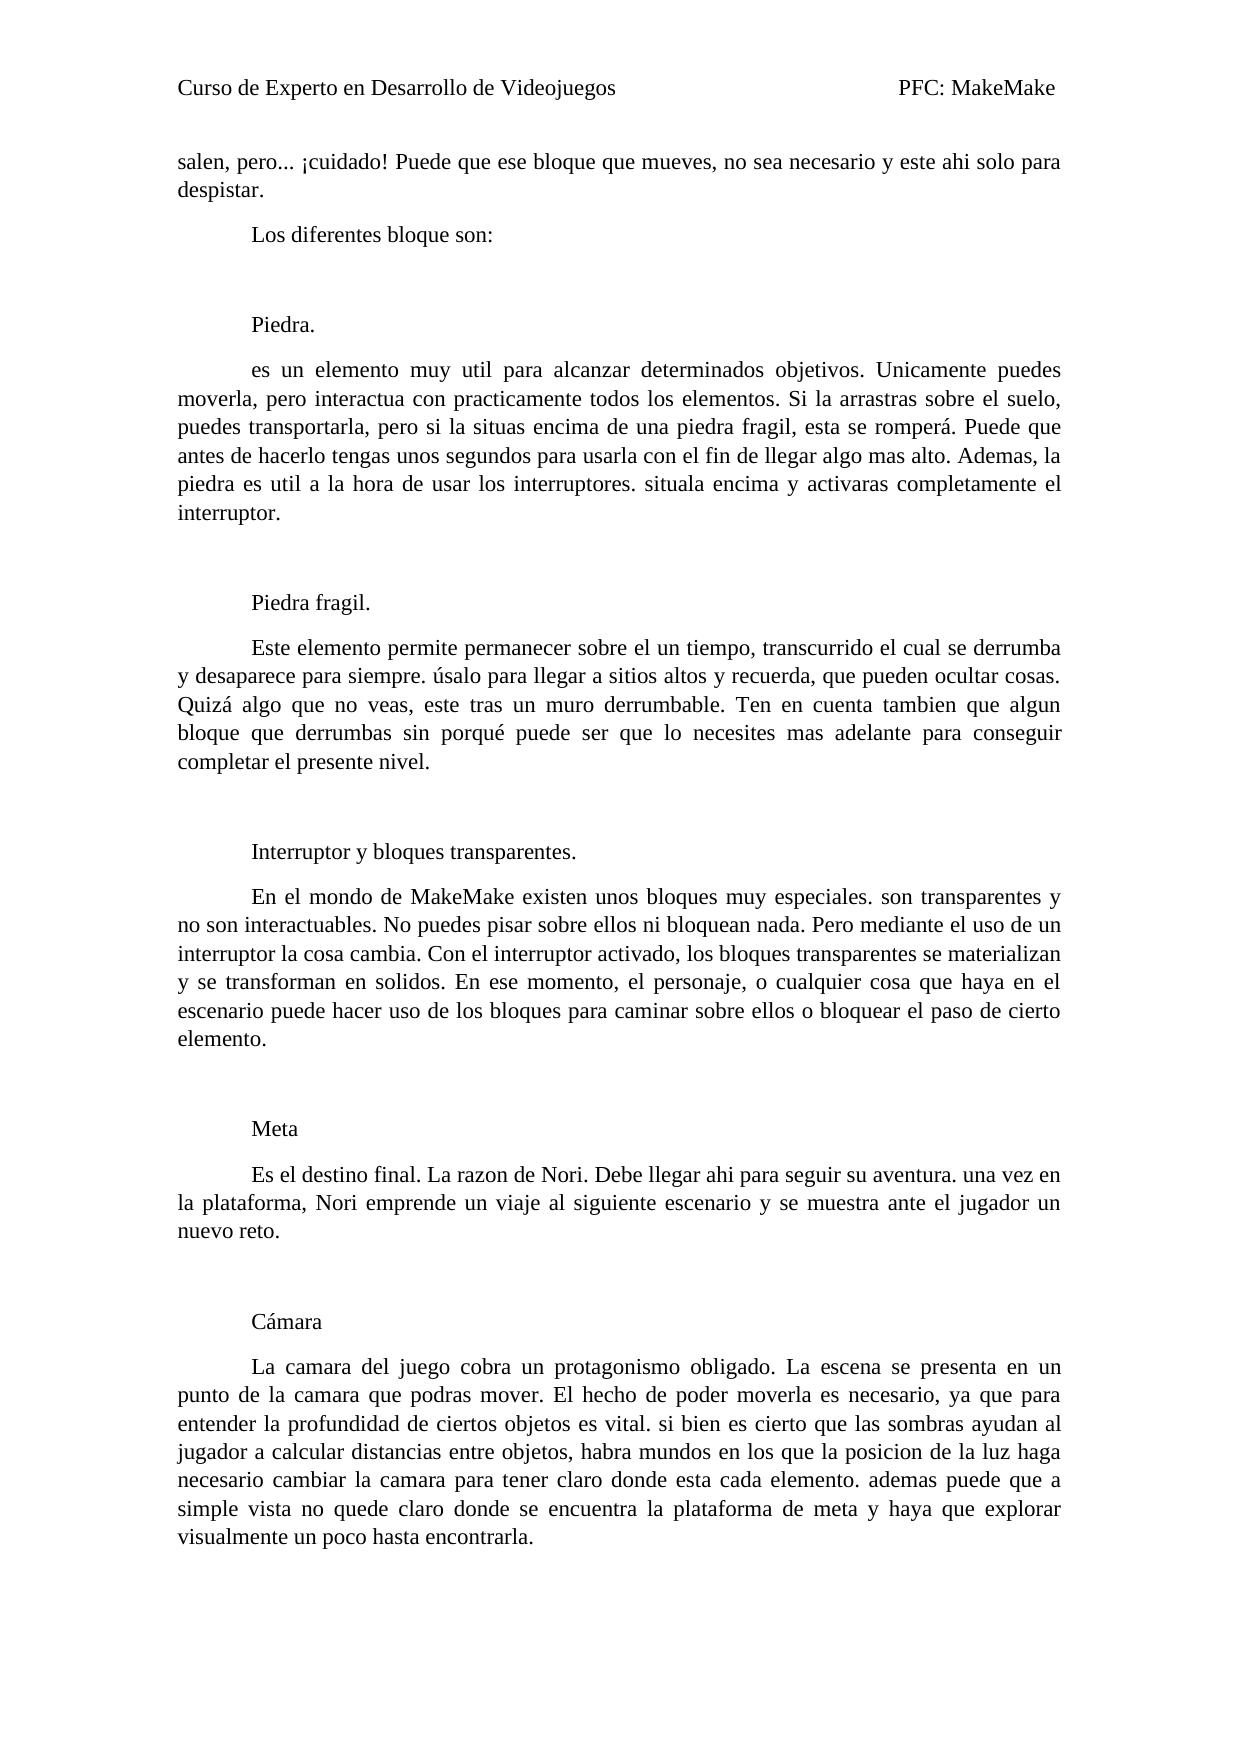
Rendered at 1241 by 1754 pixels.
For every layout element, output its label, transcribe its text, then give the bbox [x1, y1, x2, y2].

text Piedra. [177, 311, 1063, 338]
text La camara del juego cobra un protagonismo obligado. La escena se presenta en un punto de la camara que podras mover. El hecho de poder moverla es necesario, ya que para entender la profundidad de ciertos objetos es vital. si bien es cierto que las sombras ayudan al jugador a calcular distancias entre objetos, habra mundos en los que la posicion de la luz haga necesario cambiar la camara para tener claro donde esta cada elemento. ademas puede que a simple vista no quede claro donde se encuentra la plataforma de meta y haya que explorar visualmente un poco hasta encontrarla. [177, 1353, 1063, 1550]
text Es el destino final. La razon de Nori. Debe llegar ahi para seguir su aventura. una vez en la plataforma, Nori emprende un viaje al siguiente escenario y se muestra ante el jugador un nuevo reto. [177, 1161, 1063, 1244]
text Interruptor y bloques transparentes. [177, 838, 1063, 864]
text Meta [177, 1116, 1063, 1142]
text Piedra fragil. [177, 589, 1063, 615]
text Los diferentes bloque son: [177, 221, 1063, 248]
text es un elemento muy util para alcanzar determinados objetivos. Unicamente puedes moverla, pero interactua con practicamente todos los elementos. Si la arrastras sobre el suelo, puedes transportarla, pero si la situas encima de una piedra fragil, esta se romperá. Puede que antes de hacerlo tengas unos segundos para usarla con el fin de llegar algo mas alto. Ademas, la piedra es util a la hora de usar los interruptores. situala encima y activaras completamente el interruptor. [177, 357, 1063, 525]
text En el mondo de MakeMake existen unos bloques muy especiales. son transparentes y no son interactuables. No puedes pisar sobre ellos ni bloquean nada. Pero mediante el uso de un interruptor la cosa cambia. Con el interruptor activado, los bloques transparentes se materializan y se transforman en solidos. En ese momento, el personaje, o cualquier cosa que haya en el escenario puede hacer uso de los bloques para caminar sobre ellos o bloquear el paso de cierto elemento. [177, 883, 1063, 1052]
text Este elemento permite permanecer sobre el un tiempo, transcurrido el cual se derrumba y desaparece para siempre. úsalo para llegar a sitios altos y recuerda, que pueden ocultar cosas. Quizá algo que no veas, este tras un muro derrumbable. Ten en cuenta tambien que algun bloque que derrumbas sin porqué puede ser que lo necesites mas adelante para conseguir completar el presente nivel. [177, 634, 1063, 774]
text Cámara [177, 1308, 1063, 1334]
